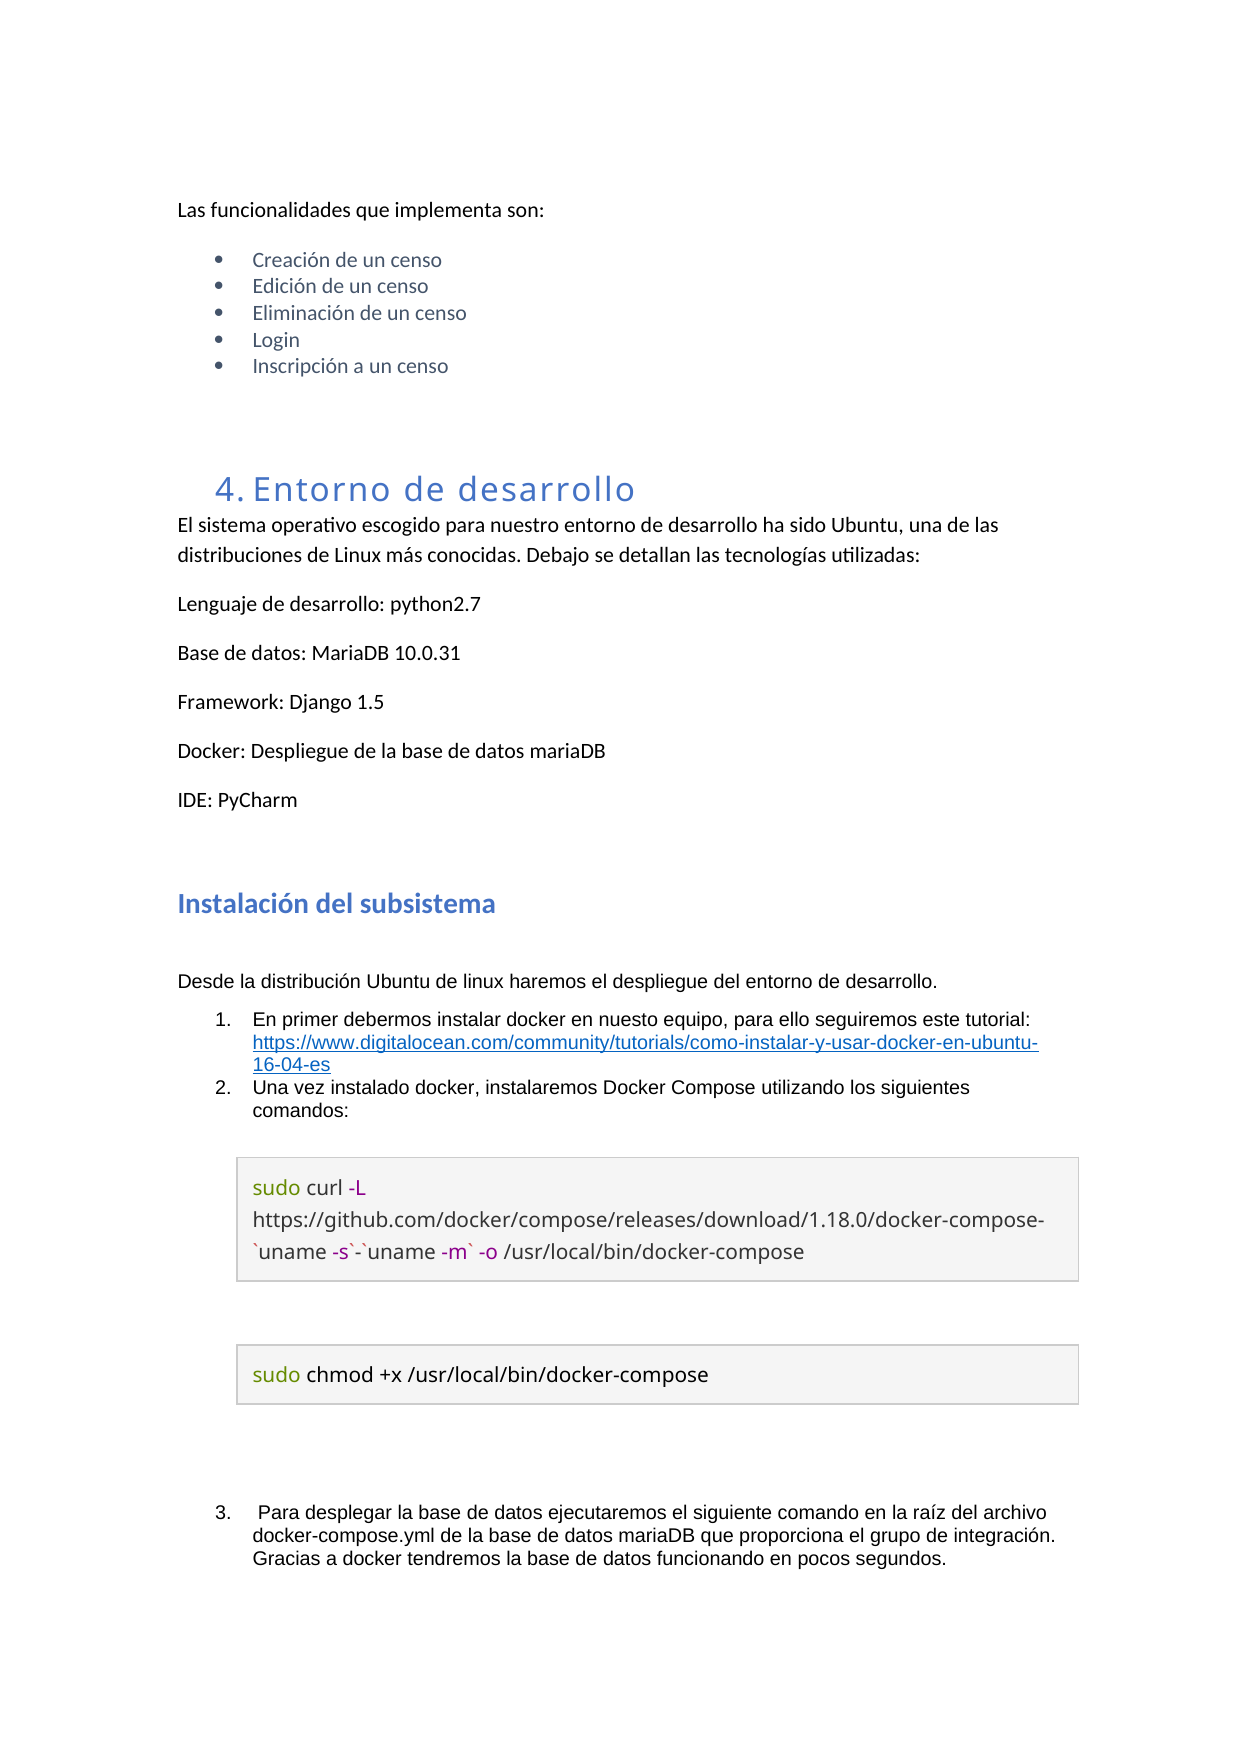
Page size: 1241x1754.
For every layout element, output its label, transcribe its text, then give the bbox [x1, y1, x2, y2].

text sudo chmod +x /usr/local/bin/docker-compose [238, 1346, 1078, 1403]
text IDE: PyCharm [177, 787, 1063, 813]
subtitle Instalación del subsistema [177, 885, 1063, 920]
list Eliminación de un censo [215, 299, 1063, 326]
list En primer debermos instalar docker en nuesto equipo, para ello seguiremos este tutorial: https://www.digitalocean.com/community/tutorials/como-instalar-y-usar-docker-en-ubuntu-16-04-es [215, 1008, 1063, 1076]
text Framework: Django 1.5 [177, 688, 1063, 715]
text El sistema operativo escogido para nuestro entorno de desarrollo ha sido Ubuntu, una de las distribuciones de Linux más conocidas. Debajo se detallan las tecnologías utilizadas: [177, 511, 1063, 568]
list Inscripción a un censo [215, 352, 1063, 379]
text Base de datos: MariaDB 10.0.31 [177, 639, 1063, 666]
text Las funcionalidades que implementa son: [177, 197, 1063, 223]
text Desde la distribución Ubuntu de linux haremos el despliegue del entorno de desarrollo. [177, 969, 1063, 992]
text Lenguaje de desarrollo: python2.7 [177, 590, 1063, 617]
list Creación de un censo [215, 246, 1063, 272]
text sudo curl -L https://github.com/docker/compose/releases/download/1.18.0/docker-compose-`uname -s`-`uname -m` -o /usr/local/bin/docker-compose [238, 1158, 1078, 1280]
list Para desplegar la base de datos ejecutaremos el siguiente comando en la raíz del archivo docker-compose.yml de la base de datos mariaDB que proporciona el grupo de integración. Gracias a docker tendremos la base de datos funcionando en pocos segundos. [215, 1501, 1063, 1569]
list Una vez instalado docker, instalaremos Docker Compose utilizando los siguientes comandos: [215, 1076, 1063, 1121]
list Edición de un censo [215, 272, 1063, 299]
text Docker: Despliegue de la base de datos mariaDB [177, 738, 1063, 764]
list Login [215, 326, 1063, 352]
subtitle Entorno de desarrollo [215, 466, 1063, 511]
